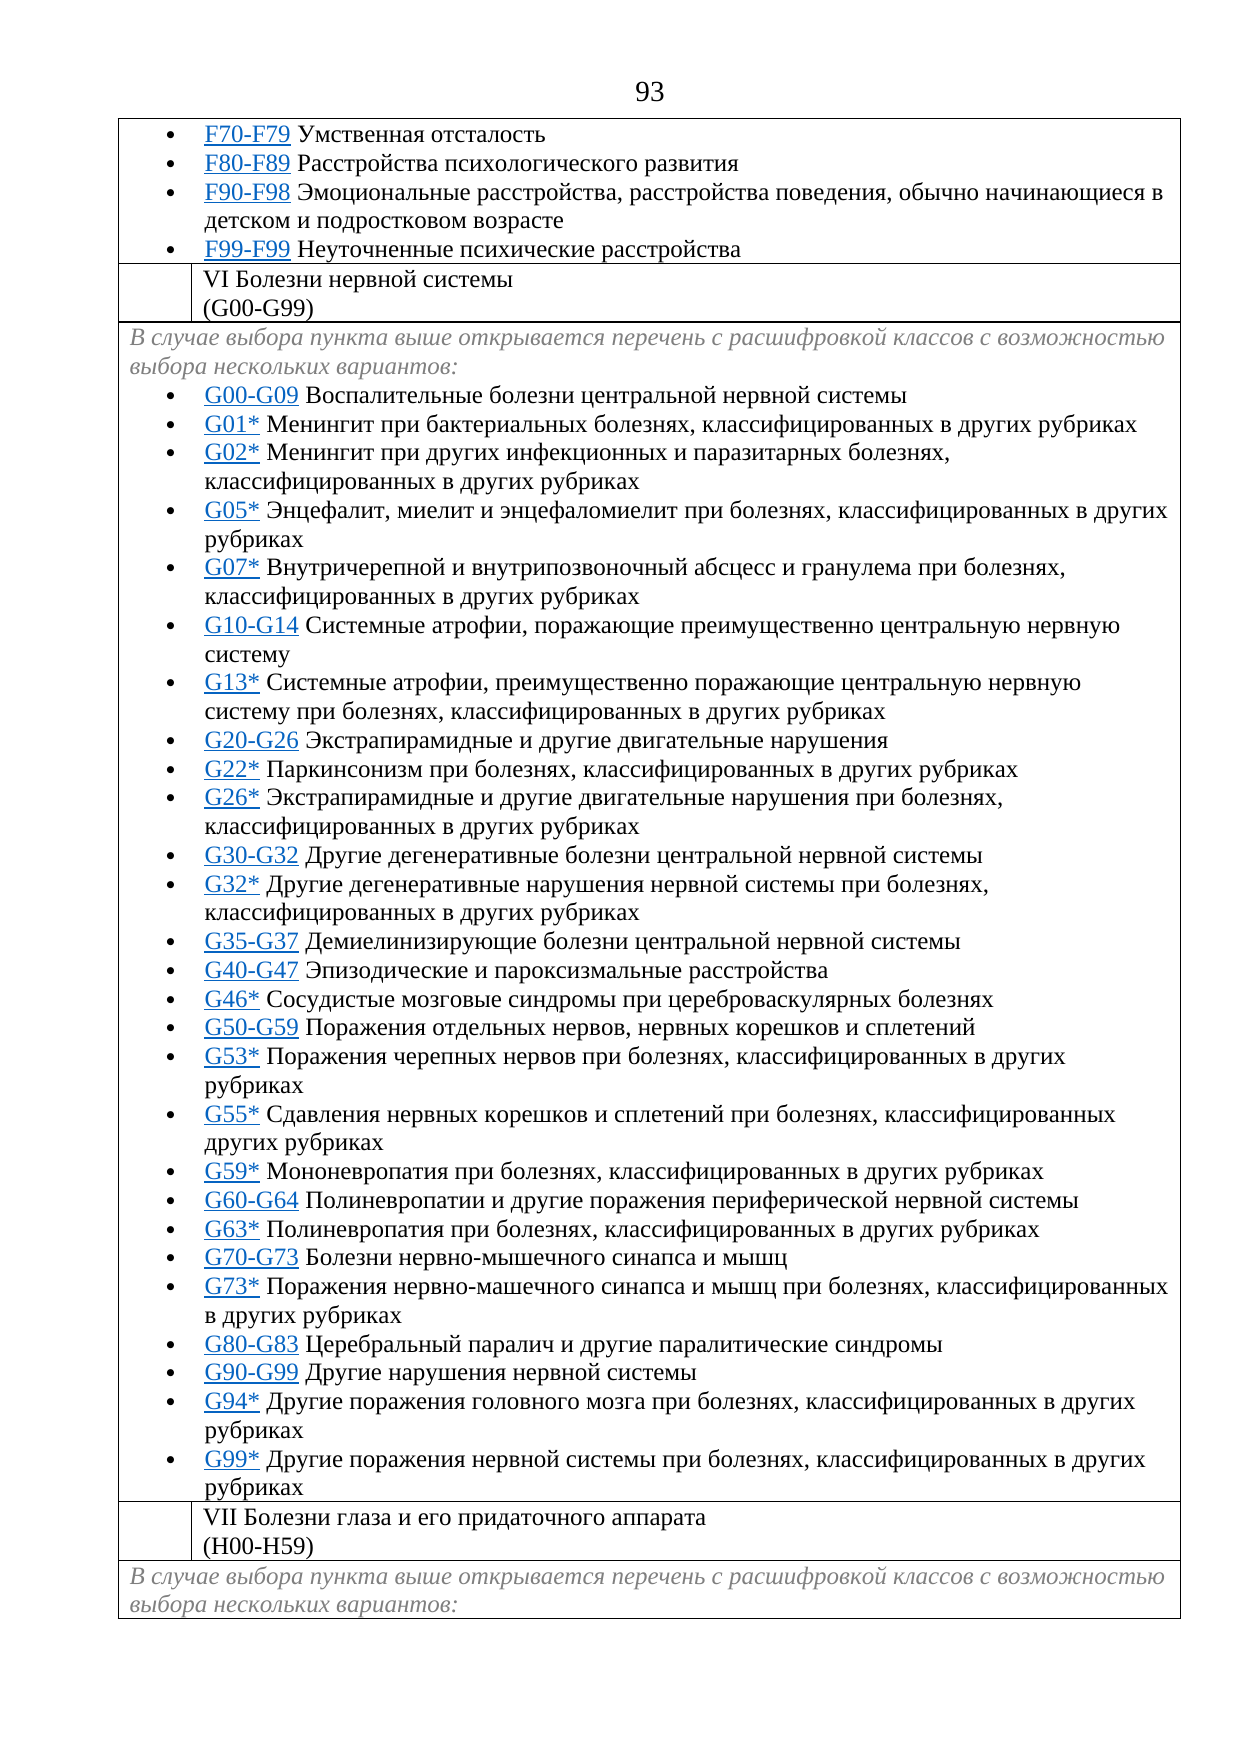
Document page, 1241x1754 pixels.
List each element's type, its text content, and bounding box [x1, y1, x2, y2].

table_cell [119, 264, 191, 321]
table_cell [119, 1561, 1180, 1618]
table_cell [119, 119, 1180, 263]
table_cell [119, 1502, 191, 1560]
table_cell В случае выбора пункта выше открывается перечень с расшифровкой классов с возможностью выбора нескольких вариантов: G00-G09 Воспалительные болезни центральной нервной системы G01* Менингит при бактериальных болезнях, классифицированных в других рубриках G02* Менингит при других инфекционных и паразитарных болезнях, классифицированных в других рубриках G05* Энцефалит, миелит и энцефаломиелит при болезнях, классифицированных в других рубриках G07* Внутричерепной и внутрипозвоночный абсцесс и гранулема при болезнях, классифицированных в других рубриках G10-G14 Системные атрофии, поражающие преимущественно центральную нервную систему G13* Системные атрофии, преимущественно поражающие центральную нервную систему при болезнях, классифицированных в других рубриках G20-G26 Экстрапирамидные и другие двигательные нарушения G22* Паркинсонизм при болезнях, классифицированных в других рубриках G26* Экстрапирамидные и другие двигательные нарушения при болезнях, классифицированных в других рубриках G30-G32 Другие дегенеративные болезни центральной нервной системы G32* Другие дегенеративные нарушения нервной системы при болезнях, классифицированных в других рубриках G35-G37 Демиелинизирующие болезни центральной нервной системы G40-G47 Эпизодические и пароксизмальные расстройства G46* Сосудистые мозговые синдромы при цереброваскулярных болезнях G50-G59 Поражения отдельных нервов, нервных корешков и сплетений G53* Поражения черепных нервов при болезнях, классифицированных в других рубриках G55* Сдавления нервных корешков и сплетений при болезнях, классифицированных других рубриках G59* Мононевропатия при болезнях, классифицированных в других рубриках G60-G64 Полиневропатии и другие поражения периферической нервной системы G63* Полиневропатия при болезнях, классифицированных в других рубриках G70-G73 Болезни нервно-мышечного синапса и мышц G73* Поражения нервно-машечного синапса и мышц при болезнях, классифицированных в других рубриках G80-G83 Церебральный паралич и другие паралитические синдромы G90-G99 Другие нарушения нервной системы G94* Другие поражения головного мозга при болезнях, классифицированных в других рубриках G99* Другие поражения нервной системы при болезнях, классифицированных в других рубриках [119, 323, 1180, 1501]
table_cell VII Болезни глаза и его придаточного аппарата (H00-H59) [192, 1502, 1180, 1560]
table_cell VI Болезни нервной системы (G00-G99) [192, 264, 1180, 321]
